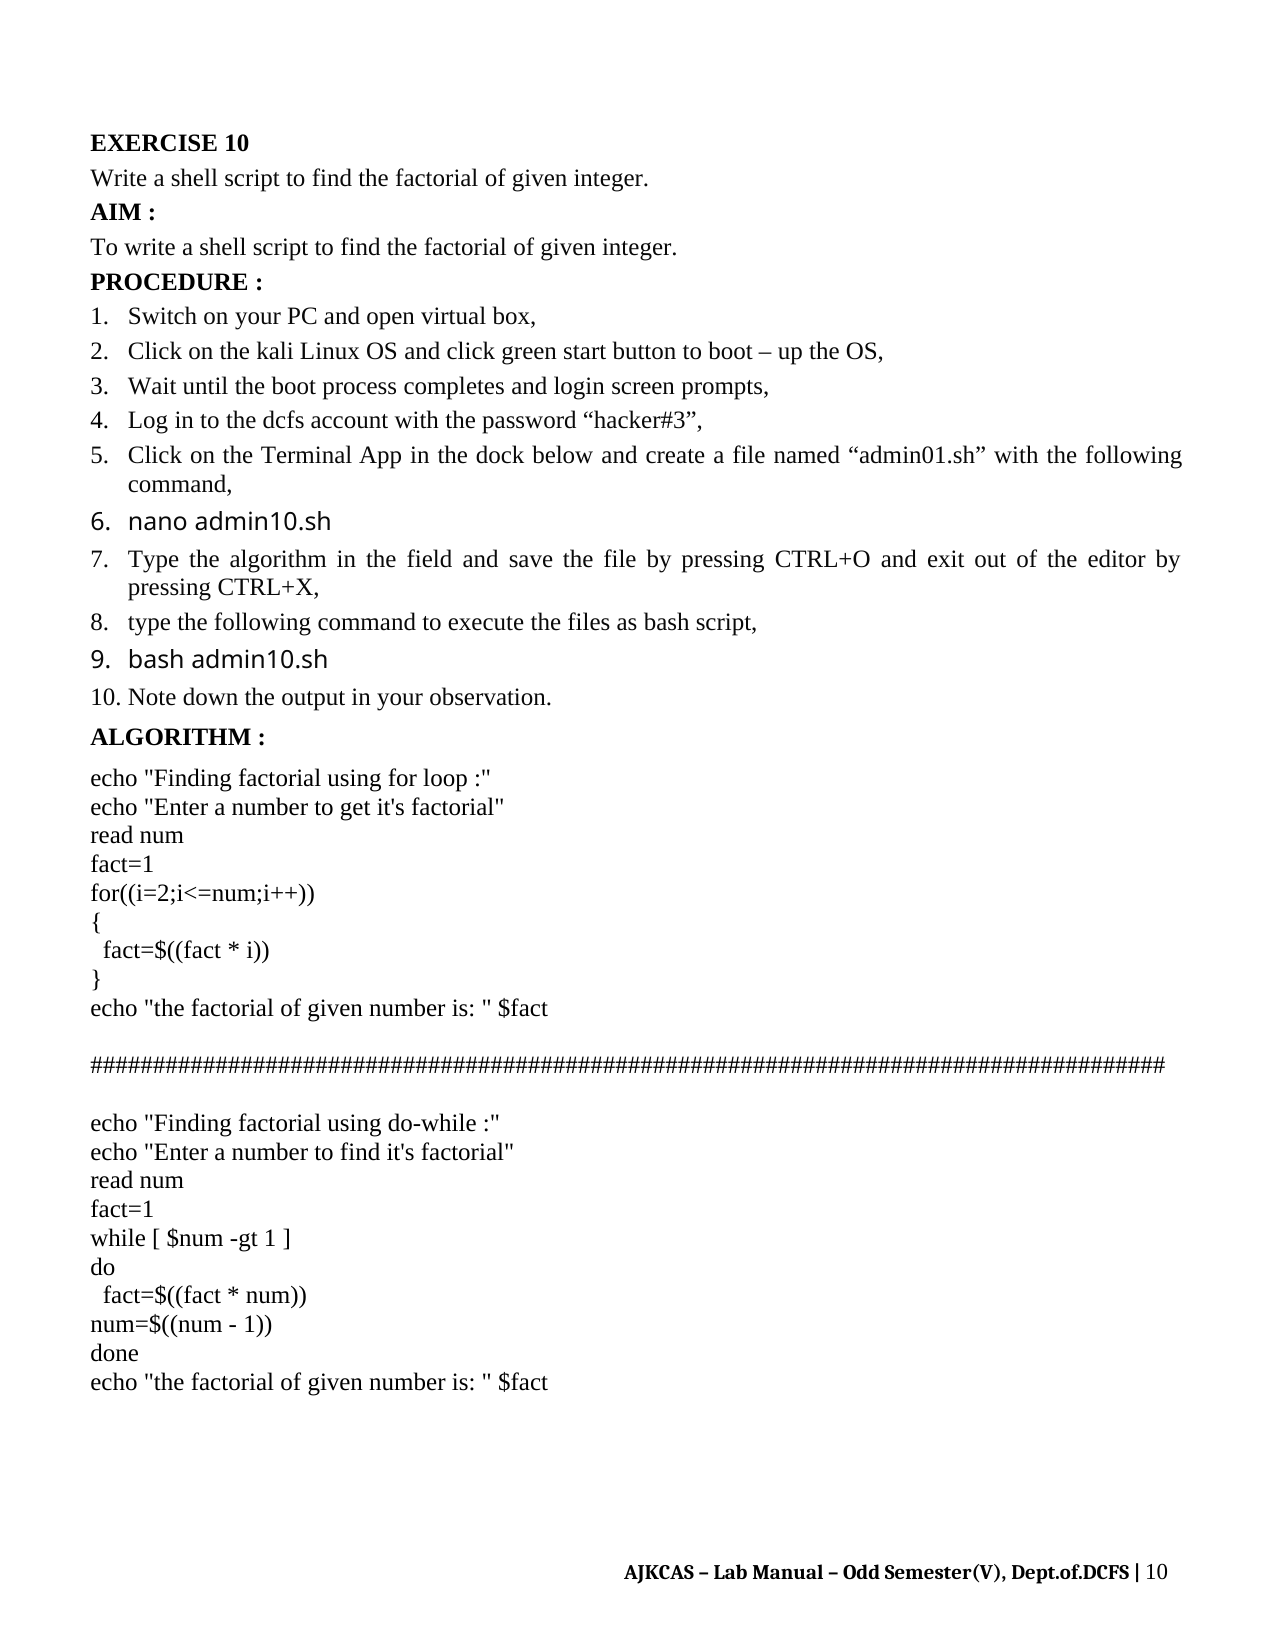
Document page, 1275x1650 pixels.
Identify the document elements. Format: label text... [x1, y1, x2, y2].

list bash admin10.sh [90, 642, 1196, 676]
text echo "the factorial of given number is: " $fact ###################################################################################### [90, 993, 1167, 1079]
text fact=$((fact * i)) [103, 935, 1196, 964]
list Switch on your PC and open virtual box, [90, 301, 1196, 330]
text } [90, 964, 1196, 993]
text fact=1 for((i=2;i<=num;i++)) [90, 849, 317, 907]
subtitle PROCEDURE : [90, 267, 1196, 295]
list Wait until the boot process completes and login screen prompts, [90, 371, 1196, 399]
text echo "the factorial of given number is: " $fact [90, 1367, 1196, 1396]
list Type the algorithm in the field and save the file by pressing CTRL+O and exit out of the editor by pressing CTRL+X, [90, 544, 1183, 601]
list Click on the kali Linux OS and click green start button to boot – up the OS, [90, 336, 1196, 365]
text Write a shell script to find the factorial of given integer. [90, 163, 1196, 191]
list Click on the Terminal App in the dock below and create a file named “admin01.sh” with the following command, [90, 440, 1185, 498]
list Note down the output in your observation. [90, 682, 1196, 710]
list Log in to the dcfs account with the password “hacker#3”, [90, 405, 1196, 434]
text To write a shell script to find the factorial of given integer. [90, 232, 1196, 261]
subtitle AIM : [90, 197, 1196, 226]
text while [ $num -gt 1 ] do [90, 1223, 293, 1280]
subtitle EXERCISE 10 [90, 128, 1196, 157]
text fact=$((fact * num)) num=$((num - 1)) done [90, 1280, 309, 1367]
list type the following command to execute the files as bash script, [90, 607, 1196, 636]
text echo "Finding factorial using for loop :" echo "Enter a number to get it's factorial" read num [90, 763, 507, 849]
list nano admin10.sh [90, 504, 1196, 538]
subtitle ALGORITHM : [90, 722, 1196, 751]
text { [90, 907, 1196, 935]
text echo "Finding factorial using do-while :" echo "Enter a number to find it's factorial" read num [90, 1108, 516, 1194]
text fact=1 [90, 1194, 1196, 1223]
